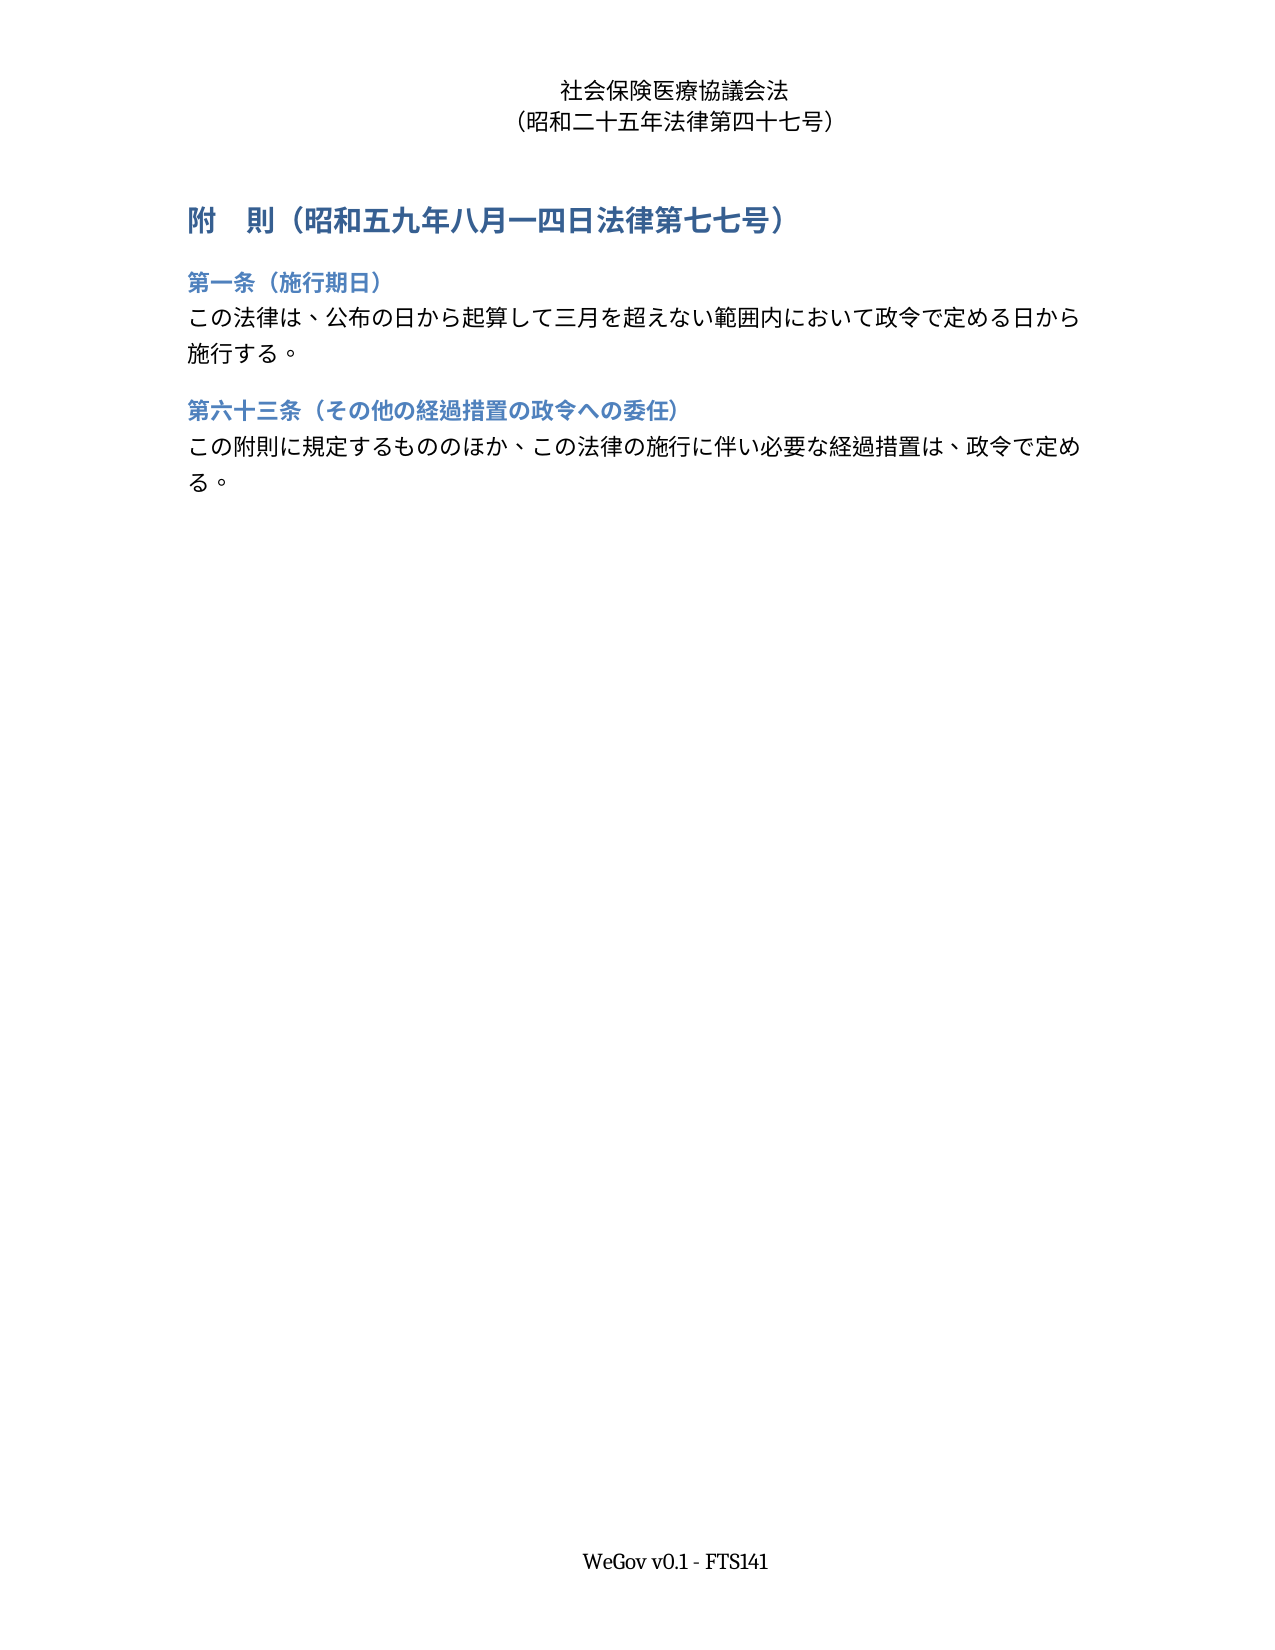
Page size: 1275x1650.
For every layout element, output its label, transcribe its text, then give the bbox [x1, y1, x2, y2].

text この法律は、公布の日から起算して三月を超えない範囲内において政令で定める日から施行する。 [187, 302, 1087, 369]
subtitle 附 則（昭和五九年八月一四日法律第七七号） [187, 200, 1087, 240]
subtitle 第六十三条（その他の経過措置の政令への委任） [187, 395, 1087, 426]
text この附則に規定するもののほか、この法律の施行に伴い必要な経過措置は、政令で定める。 [187, 431, 1087, 498]
subtitle 第一条（施行期日） [187, 266, 1087, 298]
